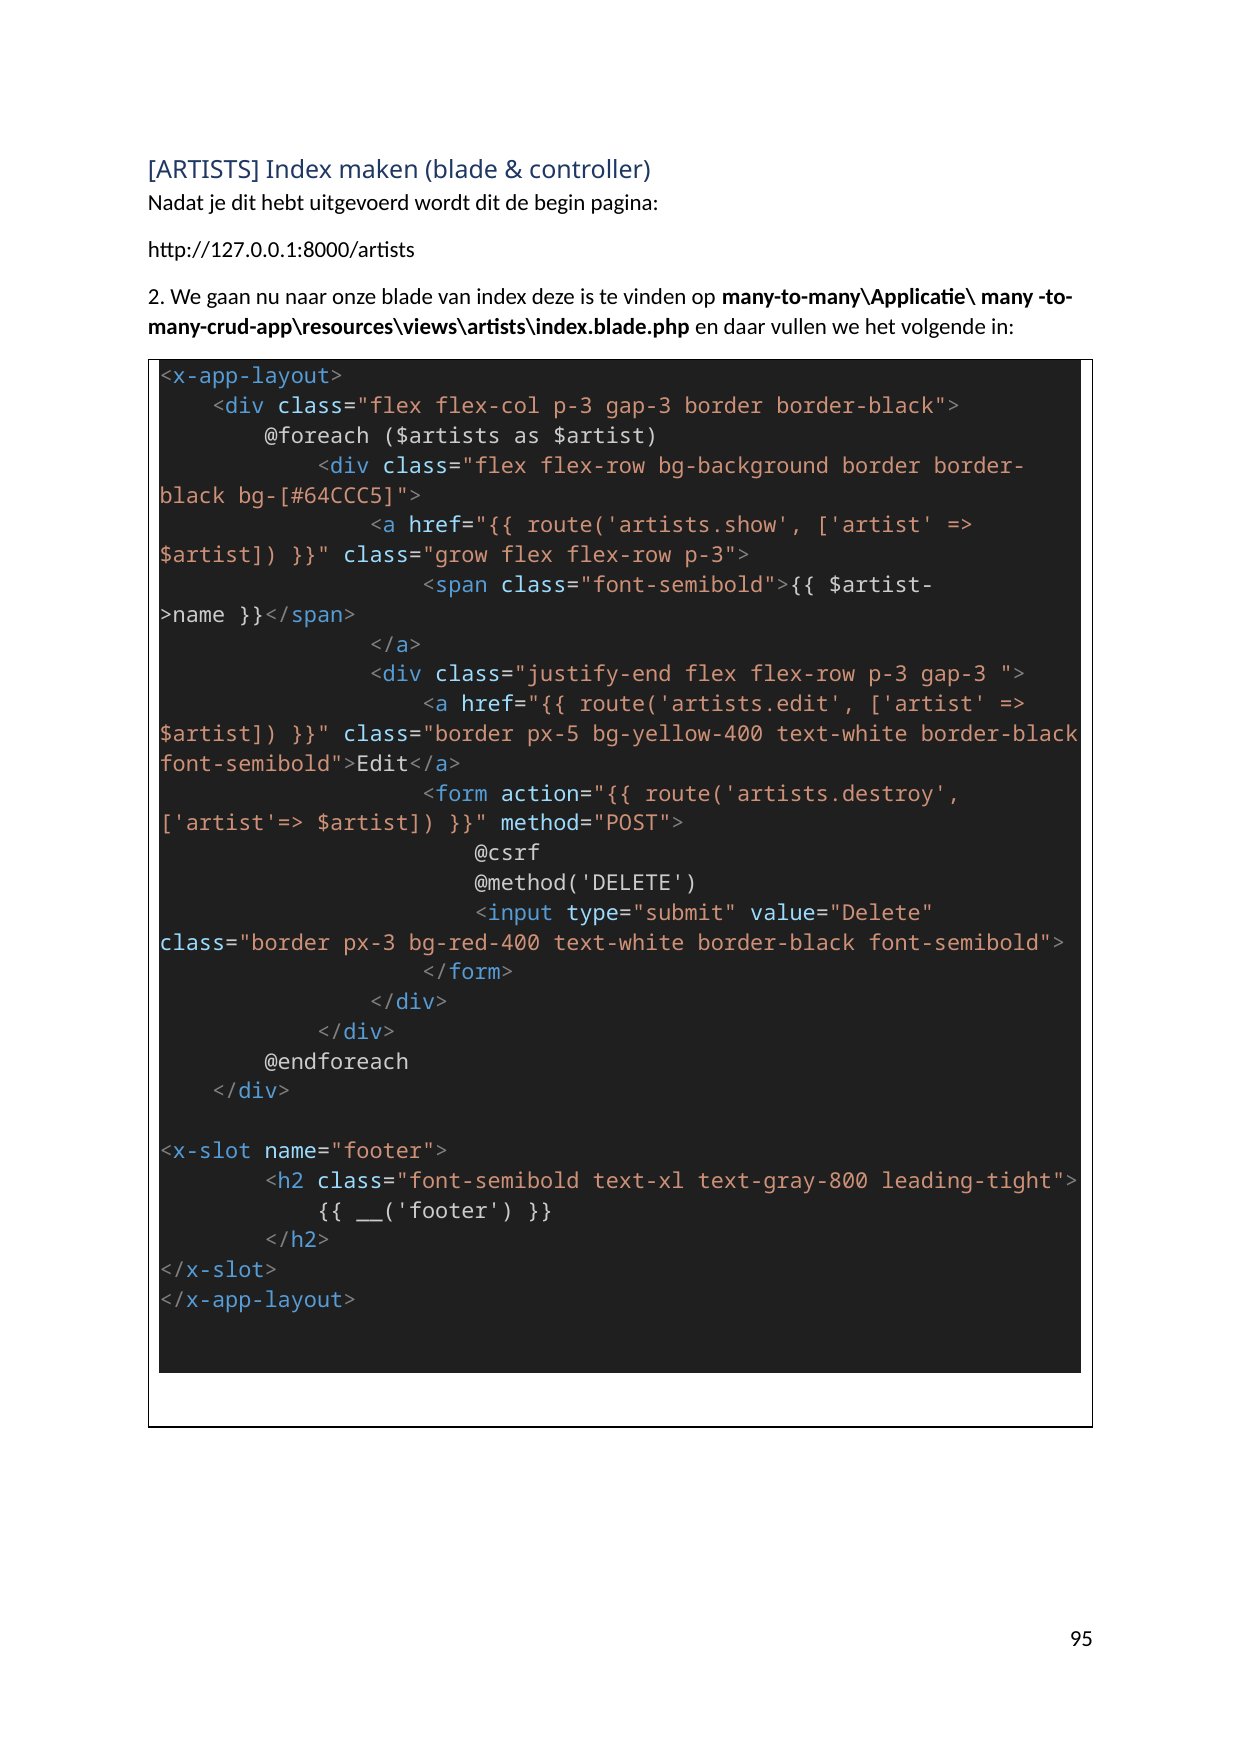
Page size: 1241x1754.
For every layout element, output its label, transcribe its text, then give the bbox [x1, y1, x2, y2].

text 2. We gaan nu naar onze blade van index deze is te vinden op many-to-many\Applicatie\ many -to-many-crud-app\resources\views\artists\index.blade.php en daar vullen we het volgende in: [148, 282, 1093, 341]
table_header <x-app-layout> <div class="flex flex-col p-3 gap-3 border border-black"> @foreach ($artists as $artist) <div class="flex flex-row bg-background border border-black bg-[#64CCC5]"> <a href="{{ route('artists.show', ['artist' => $artist]) }}" class="grow flex flex-row p-3"> <span class="font-semibold">{{ $artist->name }}</span> </a> <div class="justify-end flex flex-row p-3 gap-3 "> <a href="{{ route('artists.edit', ['artist' => $artist]) }}" class="border px-5 bg-yellow-400 text-white border-black font-semibold">Edit</a> <form action="{{ route('artists.destroy', ['artist'=> $artist]) }}" method="POST"> @csrf @method('DELETE') <input type="submit" value="Delete" class="border px-3 bg-red-400 text-white border-black font-semibold"> </form> </div> </div> @endforeach </div> <x-slot name="footer"> <h2 class="font-semibold text-xl text-gray-800 leading-tight"> {{ __('footer') }} </h2> </x-slot> </x-app-layout> [149, 360, 1092, 1426]
text Nadat je dit hebt uitgevoerd wordt dit de begin pagina: [148, 188, 1093, 217]
subtitle [ARTISTS] Index maken (blade & controller) [148, 152, 1093, 186]
text http://127.0.0.1:8000/artists [148, 235, 1093, 263]
